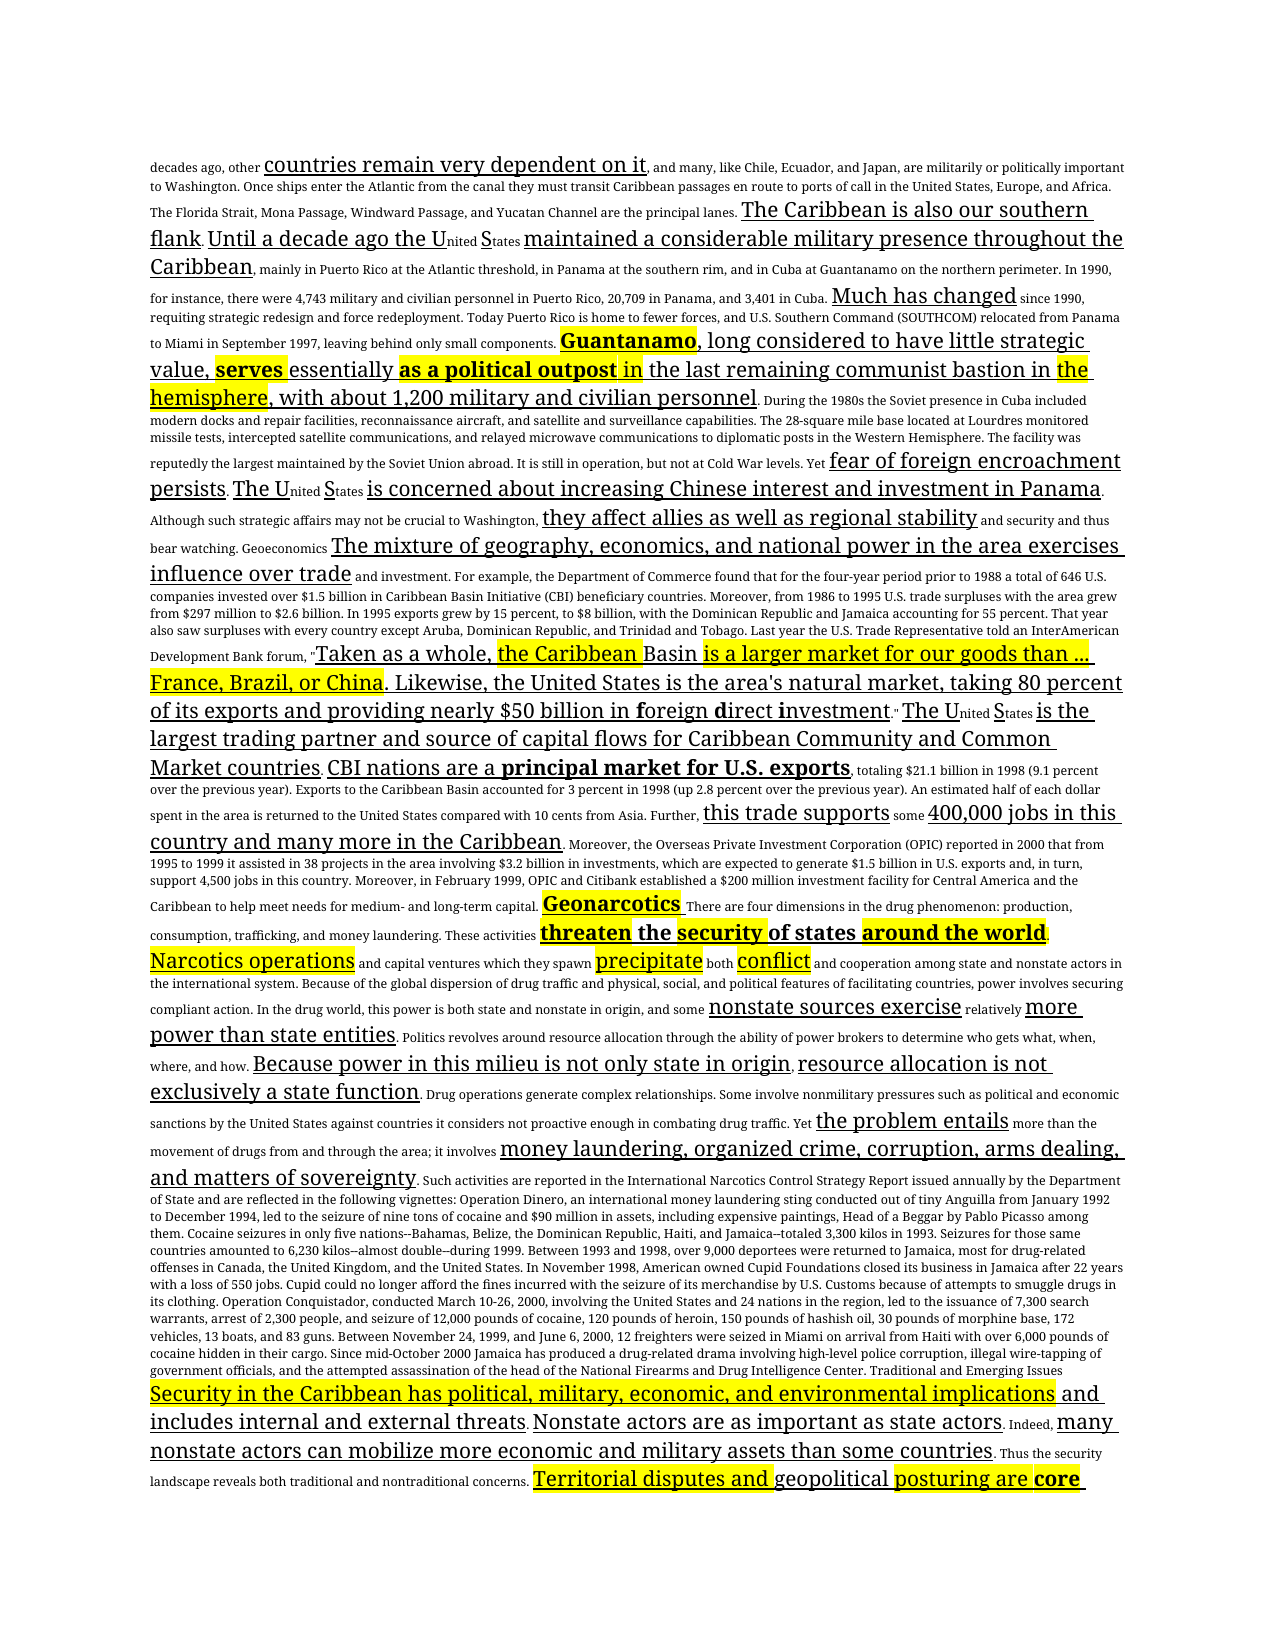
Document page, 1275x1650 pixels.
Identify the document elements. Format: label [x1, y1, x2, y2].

text [150, 150, 1125, 1493]
